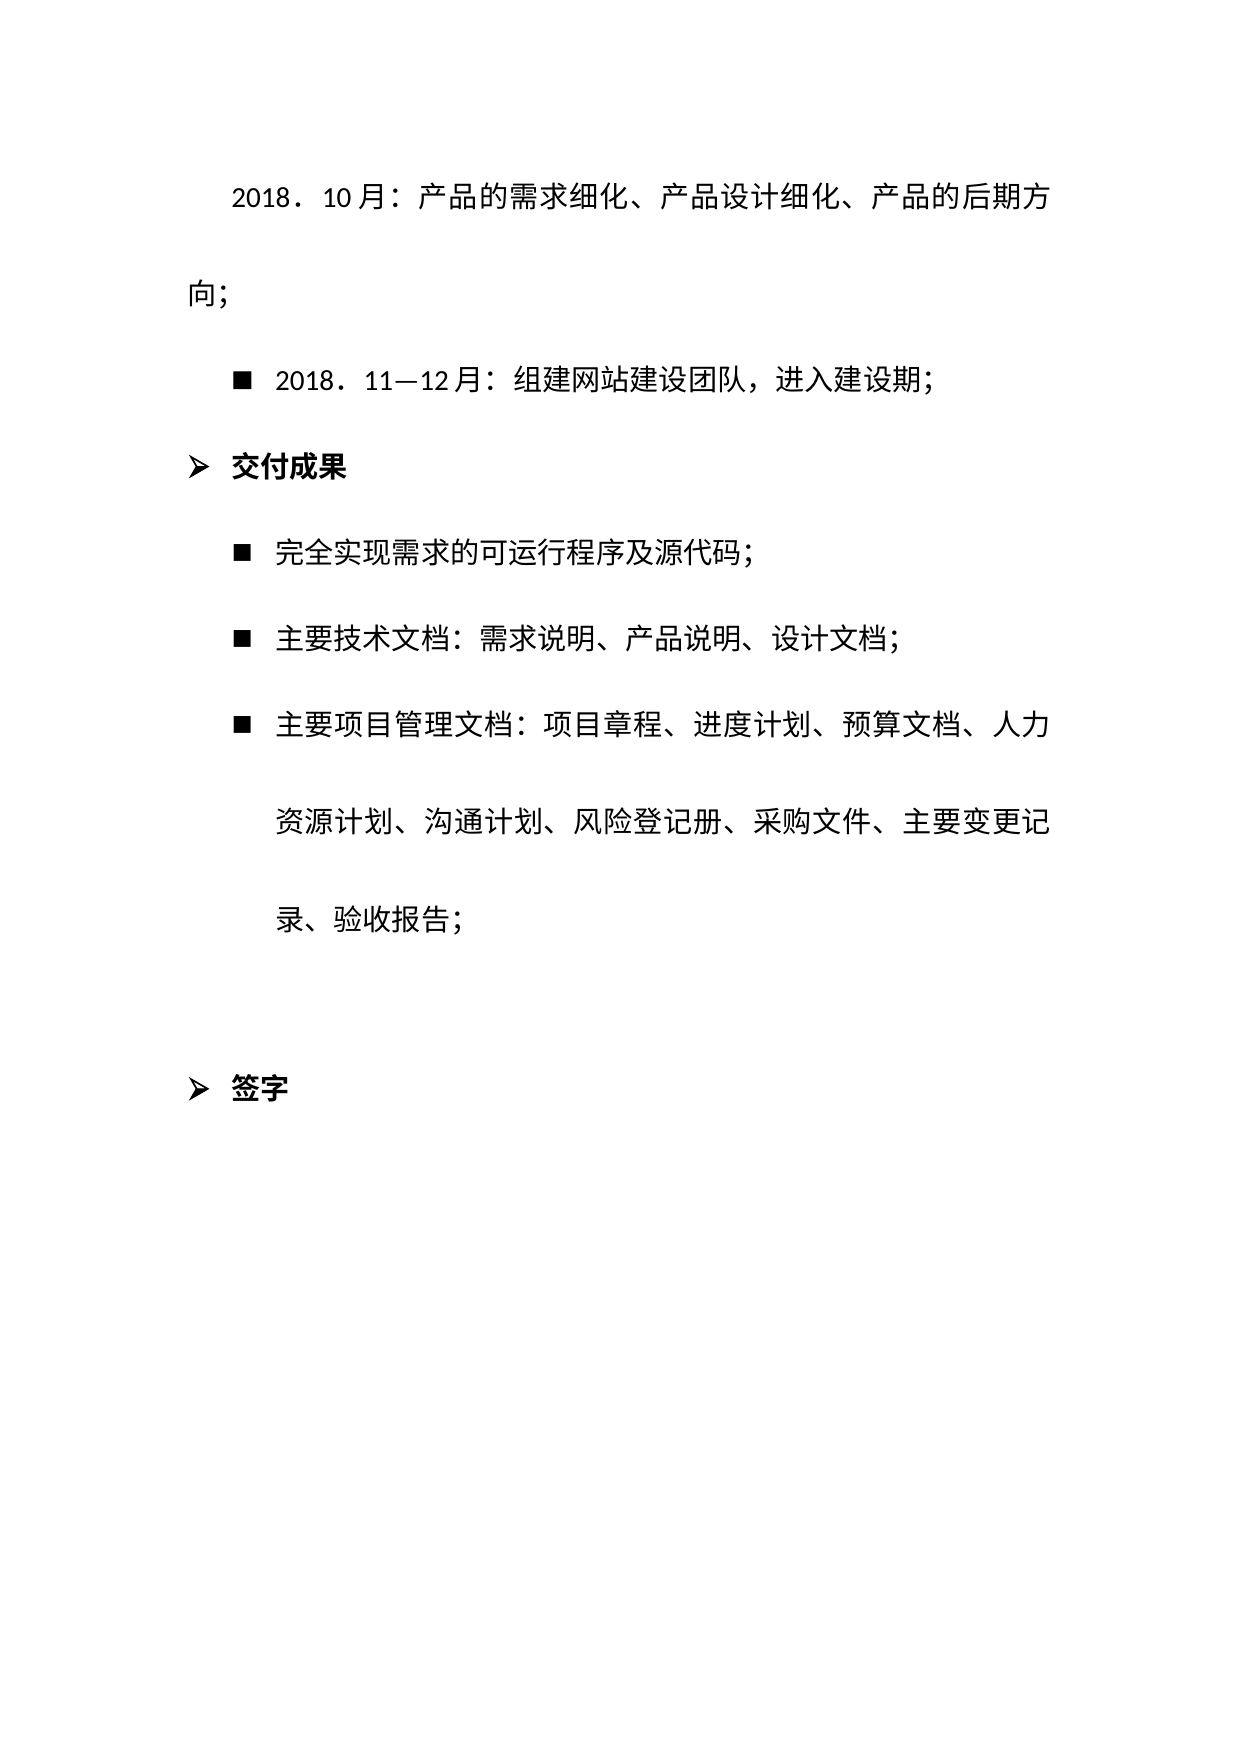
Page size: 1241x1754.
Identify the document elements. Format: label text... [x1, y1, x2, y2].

list 交付成果 [187, 432, 1053, 497]
list 签字 [187, 1054, 1053, 1119]
text 2018．10月：产品的需求细化、产品设计细化、产品的后期方向； [187, 162, 1053, 324]
list 2018．11—12月：组建网站建设团队，进入建设期； [231, 346, 1053, 411]
list 主要技术文档：需求说明、产品说明、设计文档； [231, 604, 1053, 669]
list 完全实现需求的可运行程序及源代码； [231, 518, 1053, 583]
list 主要项目管理文档：项目章程、进度计划、预算文档、人力资源计划、沟通计划、风险登记册、采购文件、主要变更记录、验收报告； [231, 690, 1053, 950]
